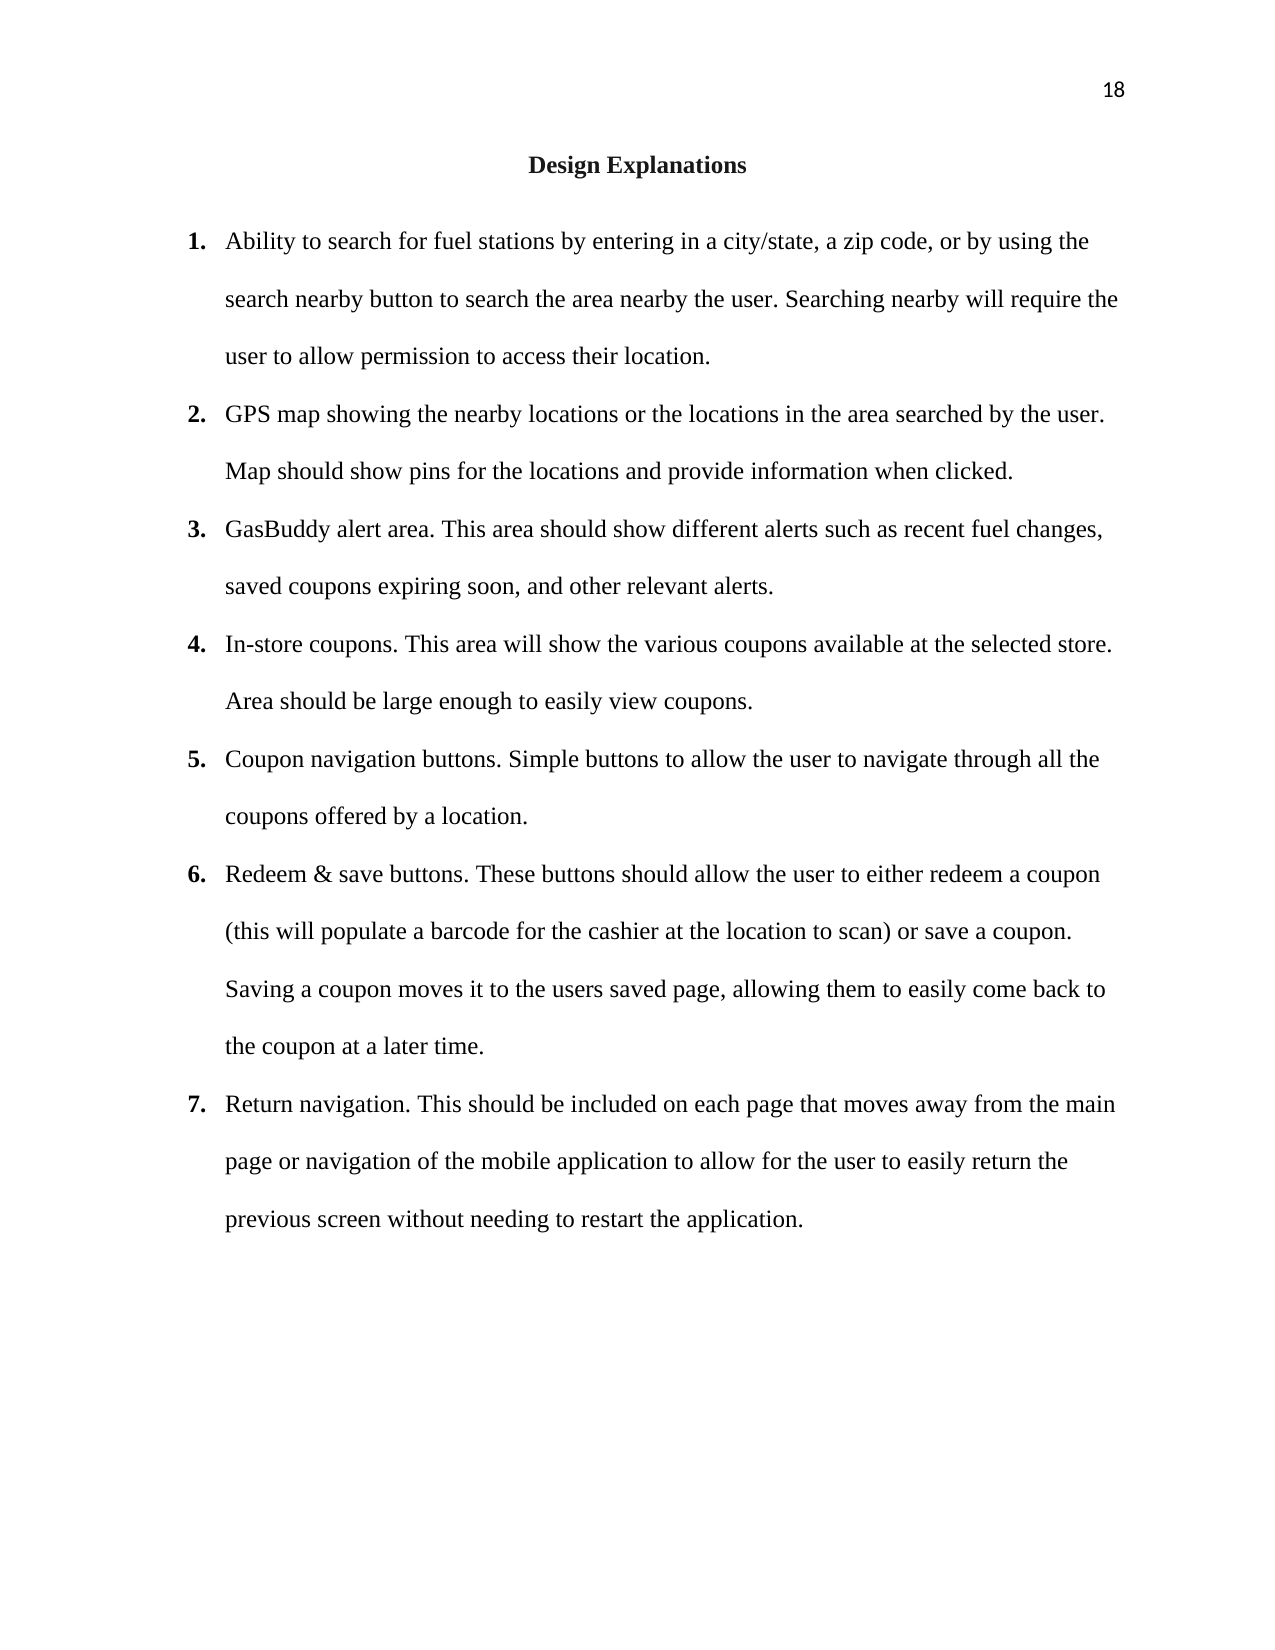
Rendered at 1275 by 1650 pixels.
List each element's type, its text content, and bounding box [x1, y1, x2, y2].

list GPS map showing the nearby locations or the locations in the area searched by the user. Map should show pins for the locations and provide information when clicked. [187, 399, 1125, 485]
list GasBuddy alert area. This area should show different alerts such as recent fuel changes, saved coupons expiring soon, and other relevant alerts. [187, 514, 1125, 600]
list Return navigation. This should be included on each page that moves away from the main page or navigation of the mobile application to allow for the user to easily return the previous screen without needing to restart the application. [187, 1089, 1125, 1232]
list Coupon navigation buttons. Simple buttons to allow the user to navigate through all the coupons offered by a location. [187, 744, 1125, 830]
list Redeem & save buttons. These buttons should allow the user to either redeem a coupon (this will populate a barcode for the cashier at the location to scan) or save a coupon. Saving a coupon moves it to the users saved page, allowing them to easily come back to the coupon at a later time. [187, 859, 1125, 1060]
list Ability to search for fuel stations by entering in a city/state, a zip code, or by using the search nearby button to search the area nearby the user. Searching nearby will require the user to allow permission to access their location. [187, 226, 1125, 370]
subtitle Design Explanations [150, 150, 1125, 179]
list In-store coupons. This area will show the various coupons available at the selected store. Area should be large enough to easily view coupons. [187, 629, 1125, 715]
